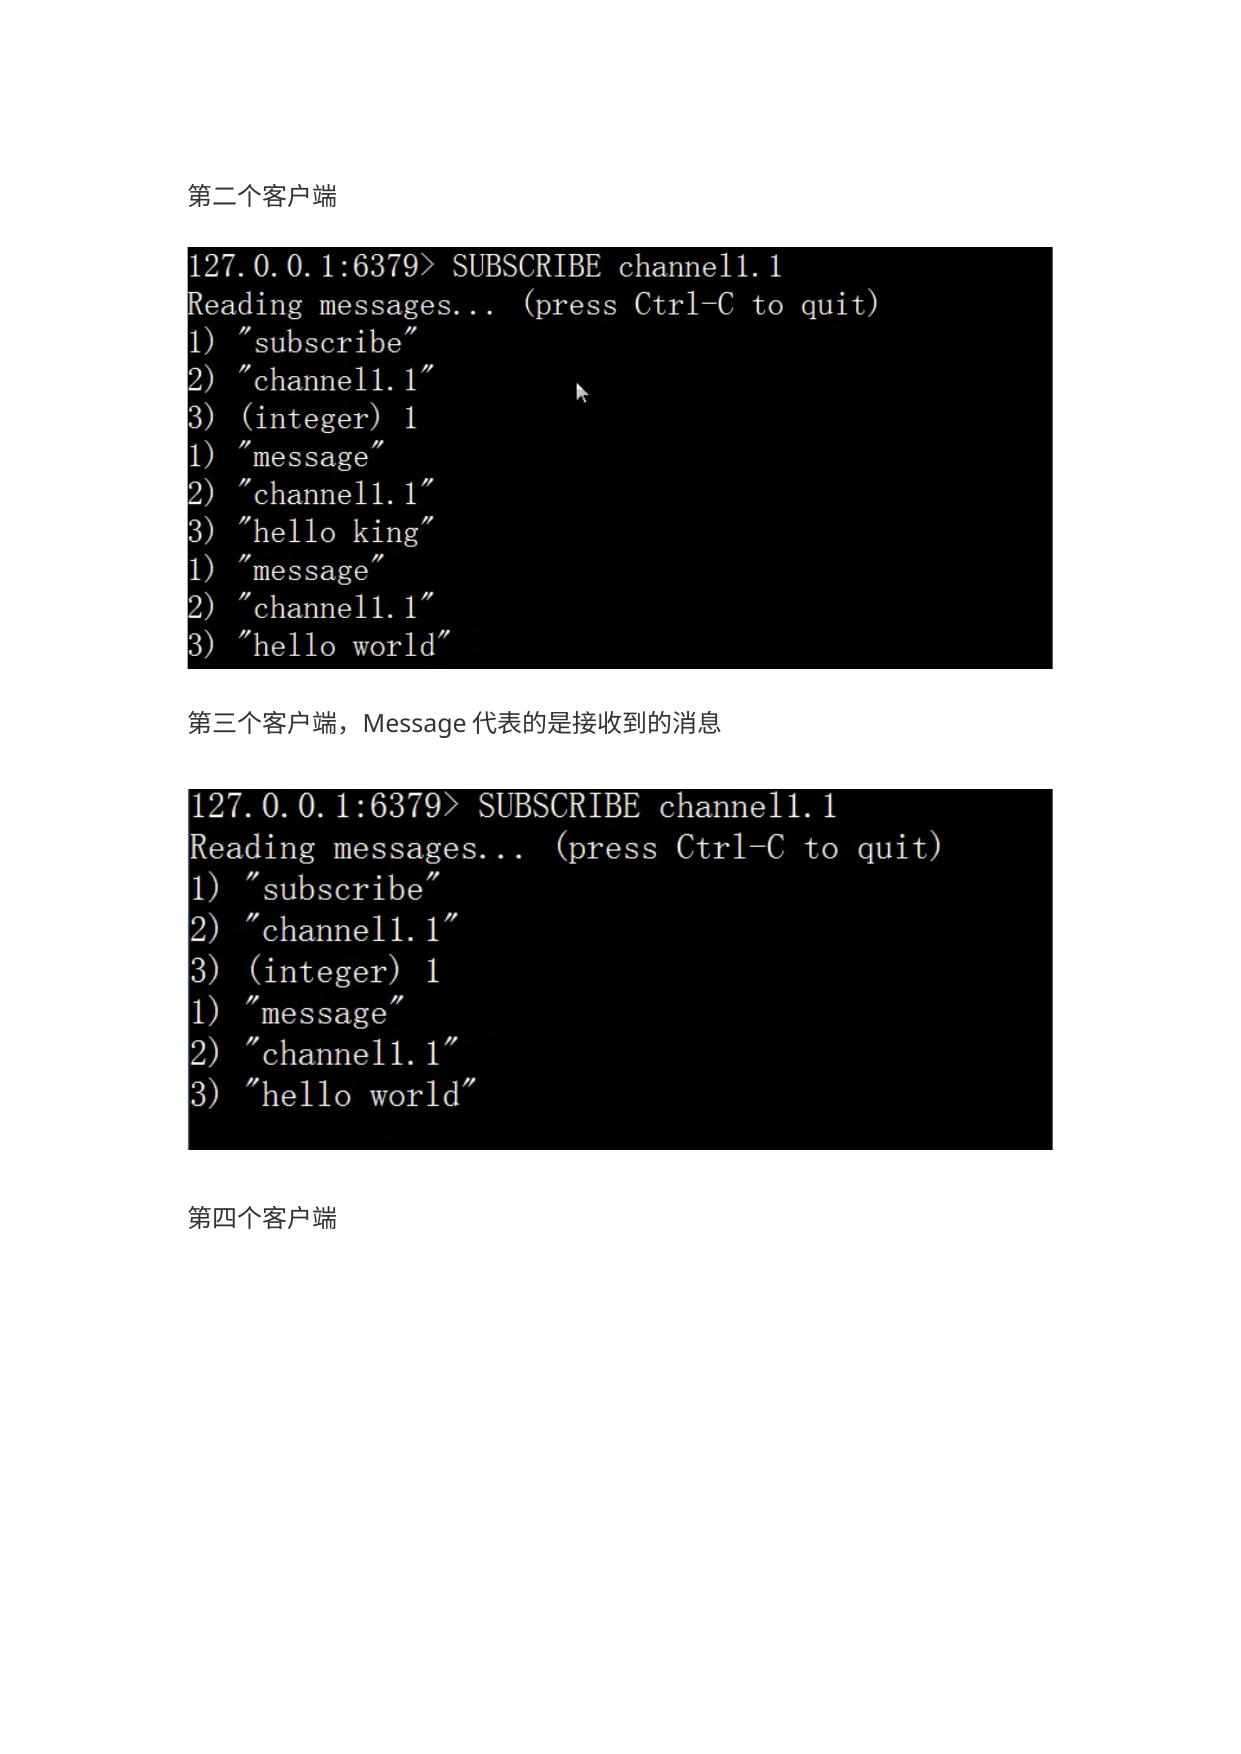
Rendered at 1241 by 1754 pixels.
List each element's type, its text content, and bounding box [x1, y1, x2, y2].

text 第二个客户端 [187, 162, 1053, 227]
picture [187, 789, 1053, 1150]
text 第三个客户端，Message代表的是接收到的消息 [187, 689, 1053, 754]
text 第四个客户端 [187, 1184, 1053, 1249]
picture [187, 247, 1053, 669]
